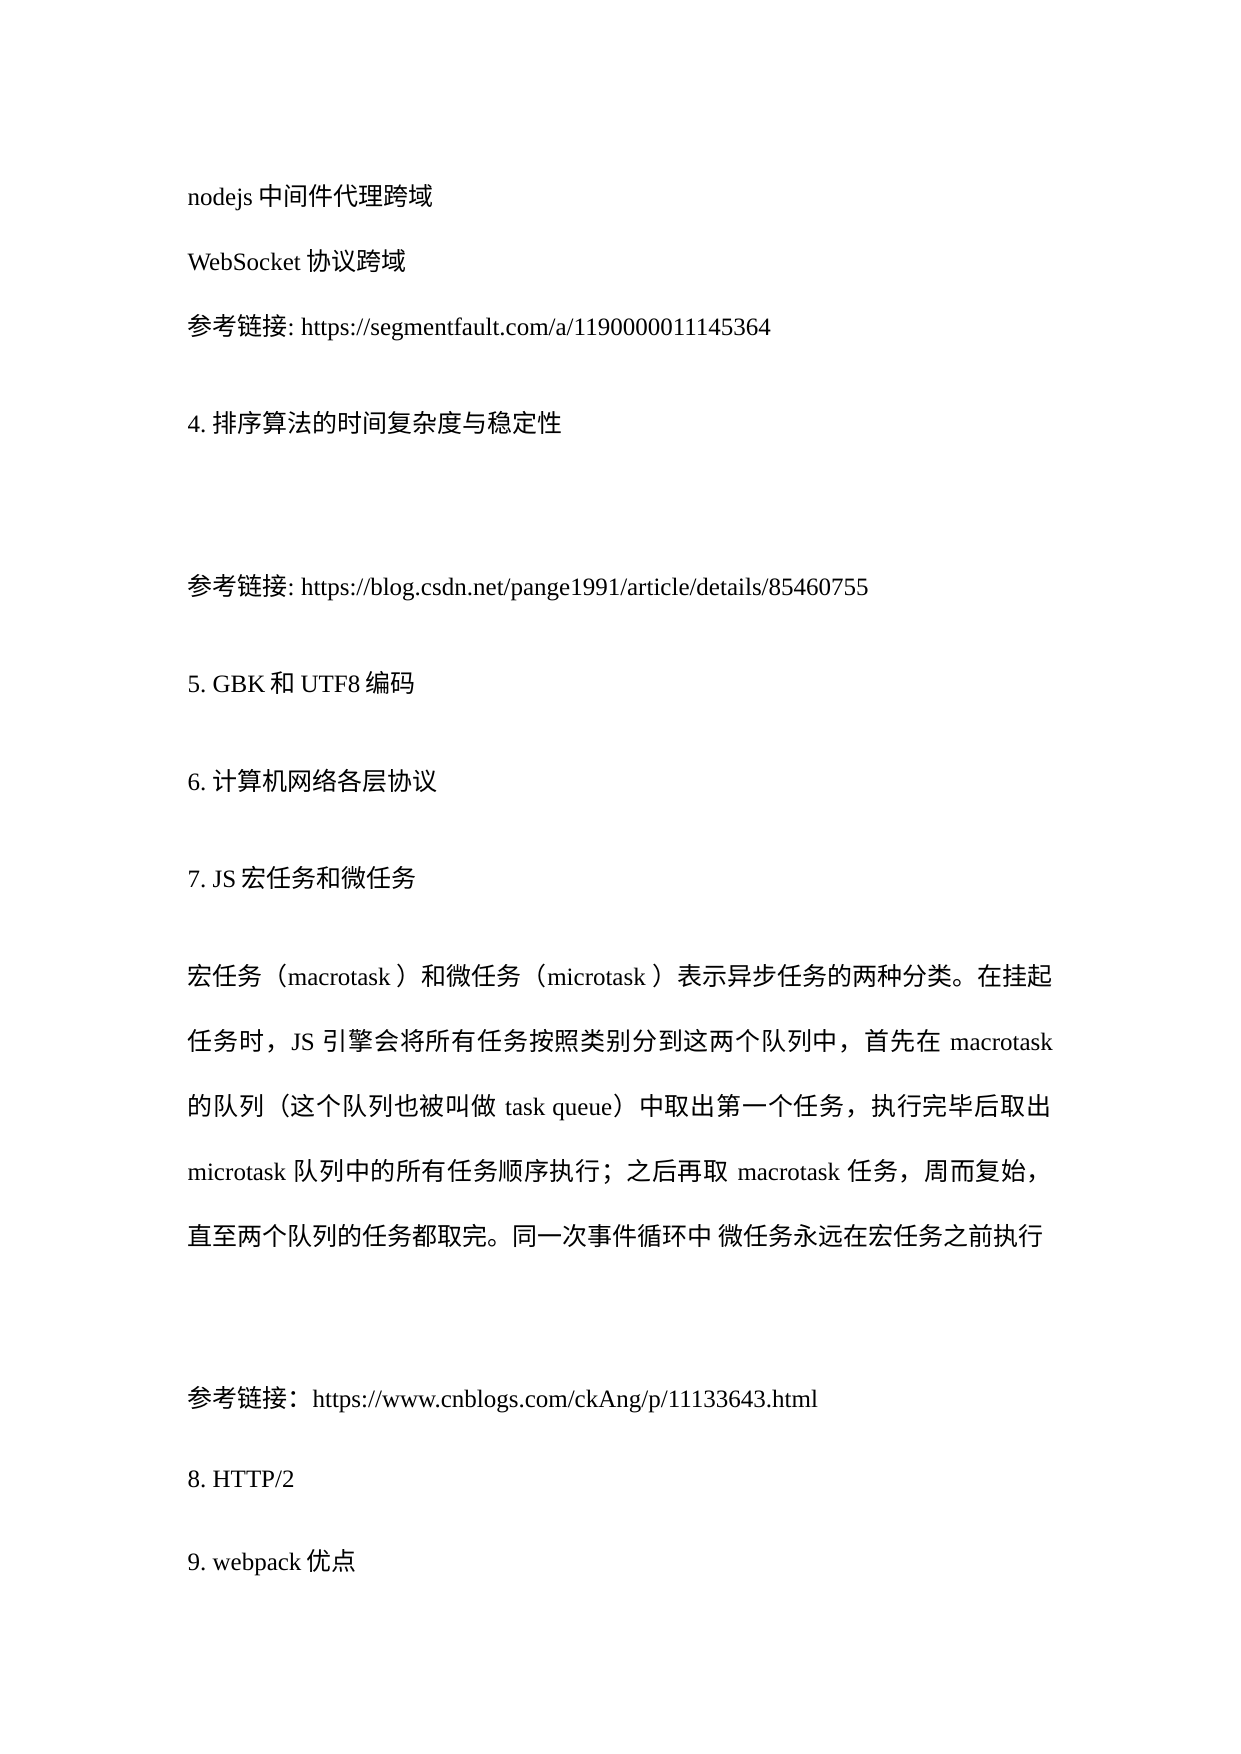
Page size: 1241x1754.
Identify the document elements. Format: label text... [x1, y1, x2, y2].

text 6. 计算机网络各层协议 [187, 747, 1053, 812]
text 参考链接: https://segmentfault.com/a/1190000011145364 [187, 292, 1053, 357]
text WebSocket协议跨域 [187, 227, 1053, 292]
text 8. HTTP/2 [187, 1462, 1053, 1494]
text 宏任务（macrotask ）和微任务（microtask ）表示异步任务的两种分类。在挂起任务时，JS 引擎会将所有任务按照类别分到这两个队列中，首先在 macrotask 的队列（这个队列也被叫做 task queue）中取出第一个任务，执行完毕后取出 microtask 队列中的所有任务顺序执行；之后再取 macrotask 任务，周而复始，直至两个队列的任务都取完。同一次事件循环中 微任务永远在宏任务之前执行 [187, 942, 1053, 1267]
text 5. GBK和UTF8编码 [187, 649, 1053, 714]
text 9. webpack优点 [187, 1527, 1053, 1592]
text 参考链接：https://www.cnblogs.com/ckAng/p/11133643.html [187, 1364, 1053, 1429]
text 参考链接: https://blog.csdn.net/pange1991/article/details/85460755 [187, 552, 1053, 617]
text 4. 排序算法的时间复杂度与稳定性 [187, 389, 1053, 454]
text 7. JS宏任务和微任务 [187, 844, 1053, 909]
text nodejs中间件代理跨域 [187, 162, 1053, 227]
